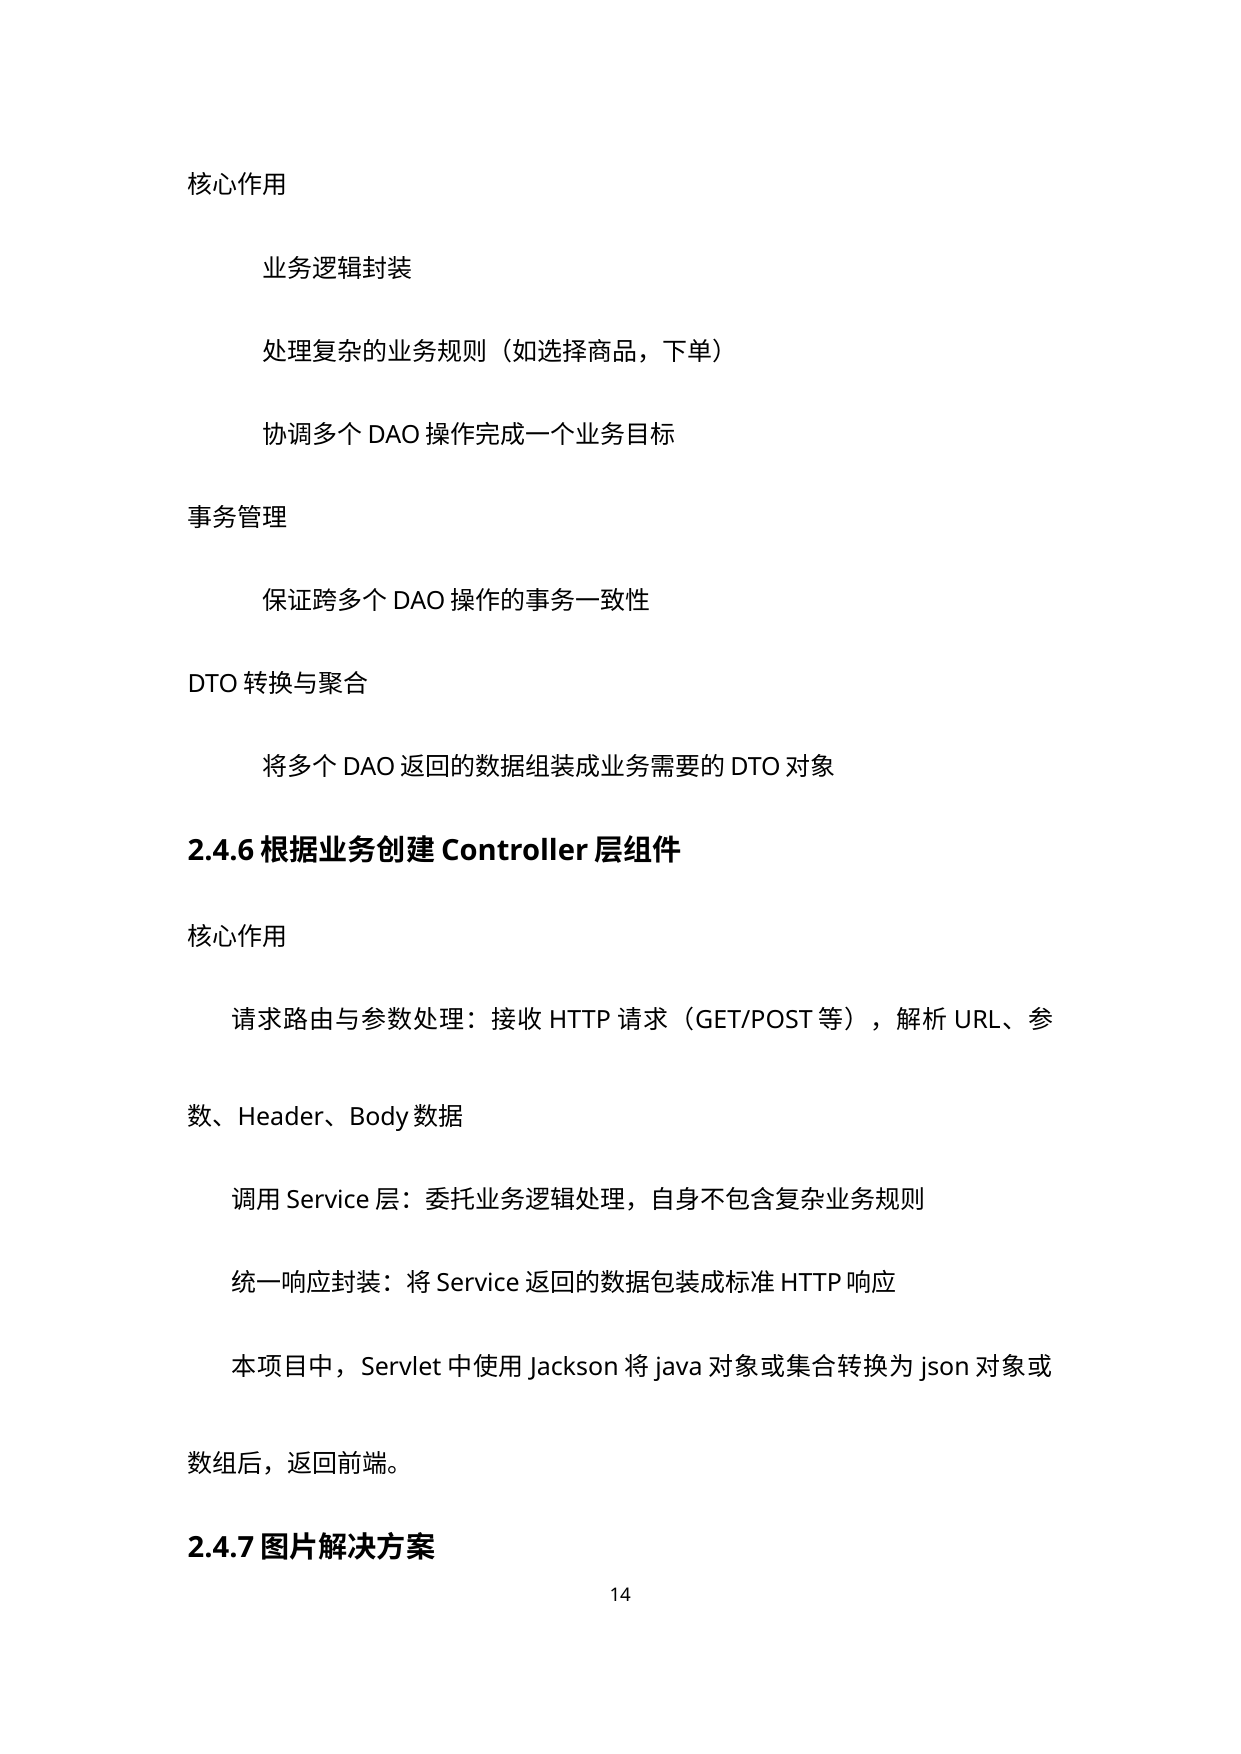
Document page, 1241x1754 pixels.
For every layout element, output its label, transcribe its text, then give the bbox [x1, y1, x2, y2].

text 业务逻辑封装 [187, 234, 1053, 299]
text 2.4.6根据业务创建Controller层组件 [187, 816, 1053, 881]
text 保证跨多个DAO操作的事务一致性 [212, 566, 1053, 631]
text DTO转换与聚合 [187, 649, 1053, 714]
text 统一响应封装：将Service返回的数据包装成标准HTTP响应 [187, 1248, 1053, 1313]
text 协调多个DAO操作完成一个业务目标 [212, 400, 1053, 465]
text 2.4.7图片解决方案 [187, 1512, 1053, 1577]
text 将多个DAO返回的数据组装成业务需要的DTO对象 [187, 732, 1053, 797]
text 处理复杂的业务规则（如选择商品，下单） [187, 317, 1053, 382]
text 核心作用 [187, 902, 1053, 967]
text 本项目中，Servlet中使用Jackson将java对象或集合转换为json对象或数组后，返回前端。 [187, 1332, 1053, 1494]
text 核心作用 [187, 151, 1053, 216]
text 事务管理 [187, 483, 1053, 548]
text 调用Service层：委托业务逻辑处理，自身不包含复杂业务规则 [187, 1165, 1053, 1230]
text 请求路由与参数处理：接收HTTP请求（GET/POST等），解析URL、参数、Header、Body数据 [187, 985, 1053, 1147]
